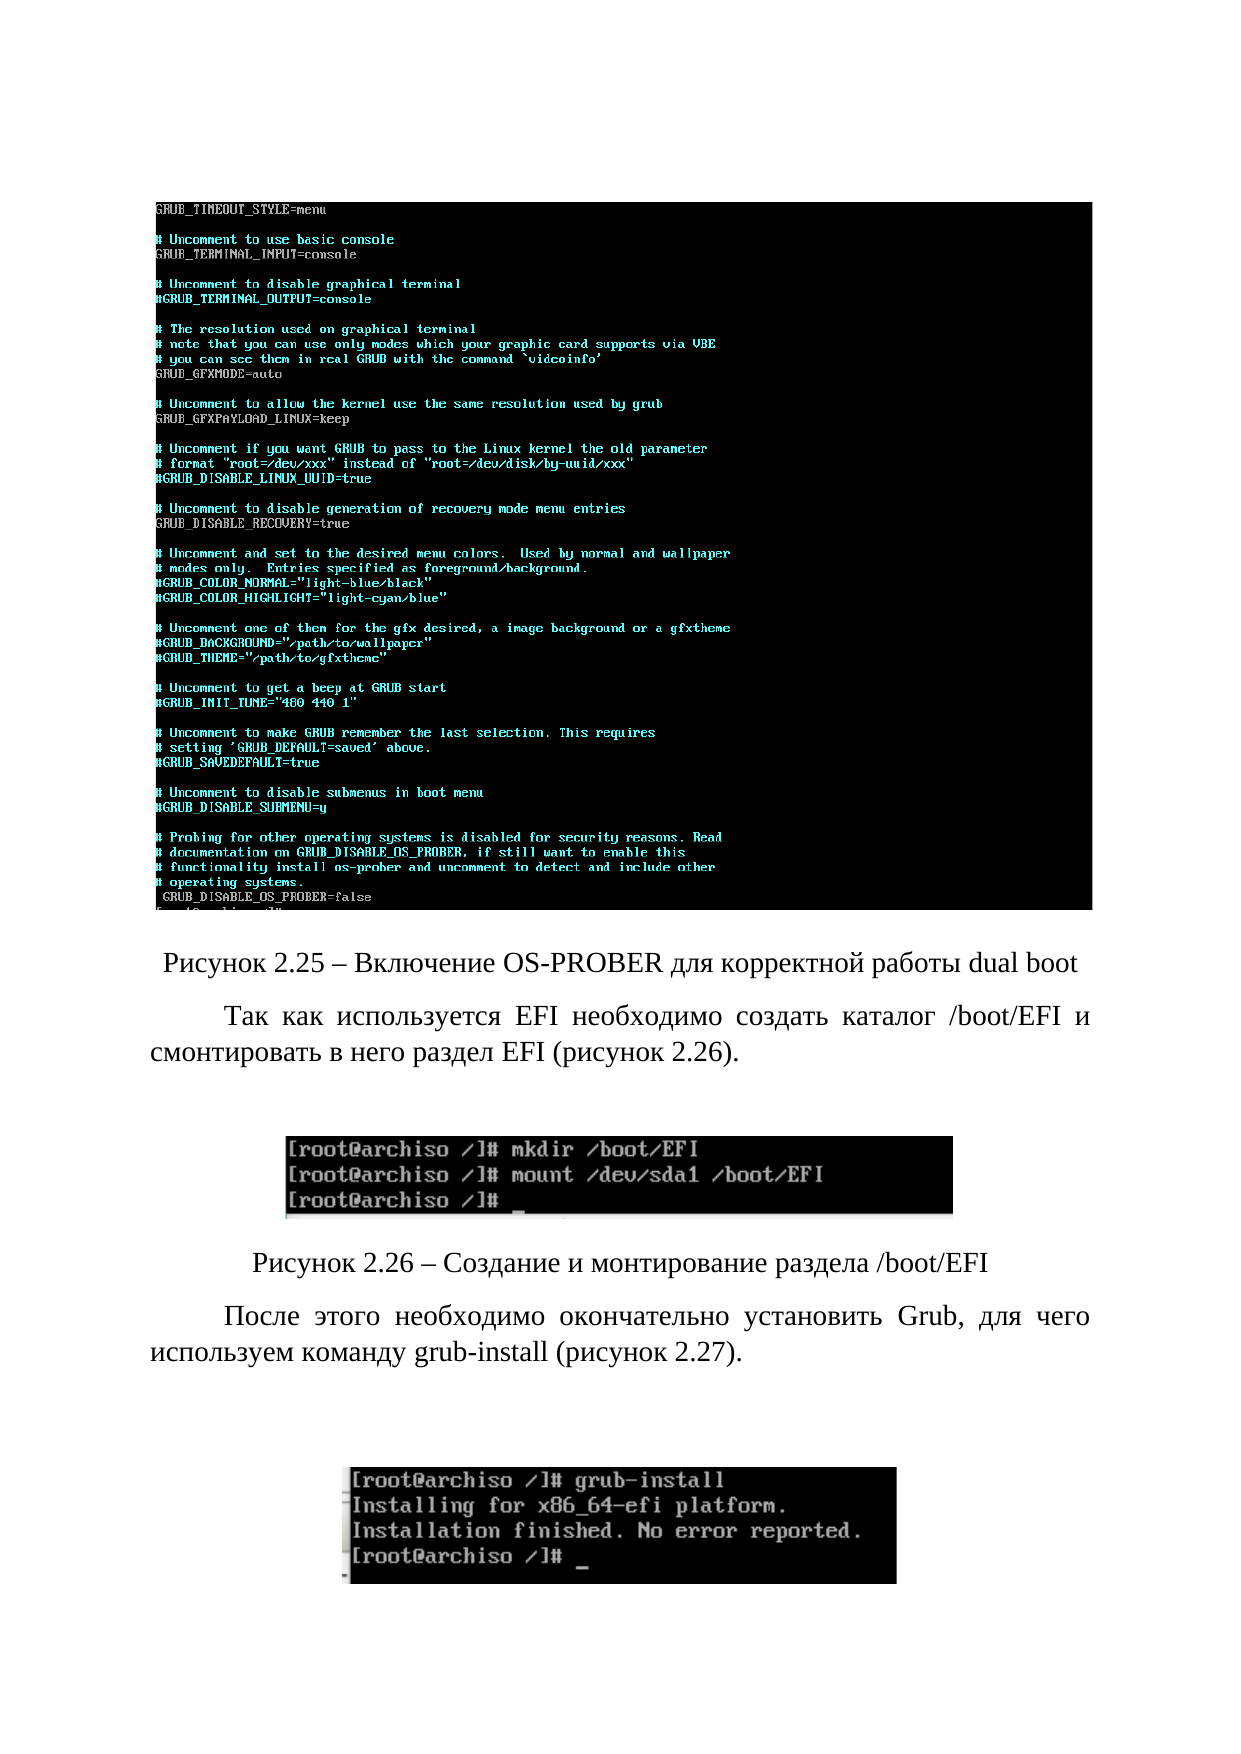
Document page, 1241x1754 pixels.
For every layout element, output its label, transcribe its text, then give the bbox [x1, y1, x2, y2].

text После этого необходимо окончательно установить Grub, для чего используем команду grub-install (рисунок 2.27). [150, 1298, 1090, 1367]
picture [155, 202, 1092, 909]
picture [340, 1467, 896, 1584]
picture [284, 1136, 954, 1219]
text Так как используется EFI необходимо создать каталог /boot/EFI и смонтировать в него раздел EFI (рисунок 2.26). [150, 998, 1090, 1067]
text Рисунок 2.26 – Создание и монтирование раздела /boot/EFI [150, 1245, 1090, 1278]
